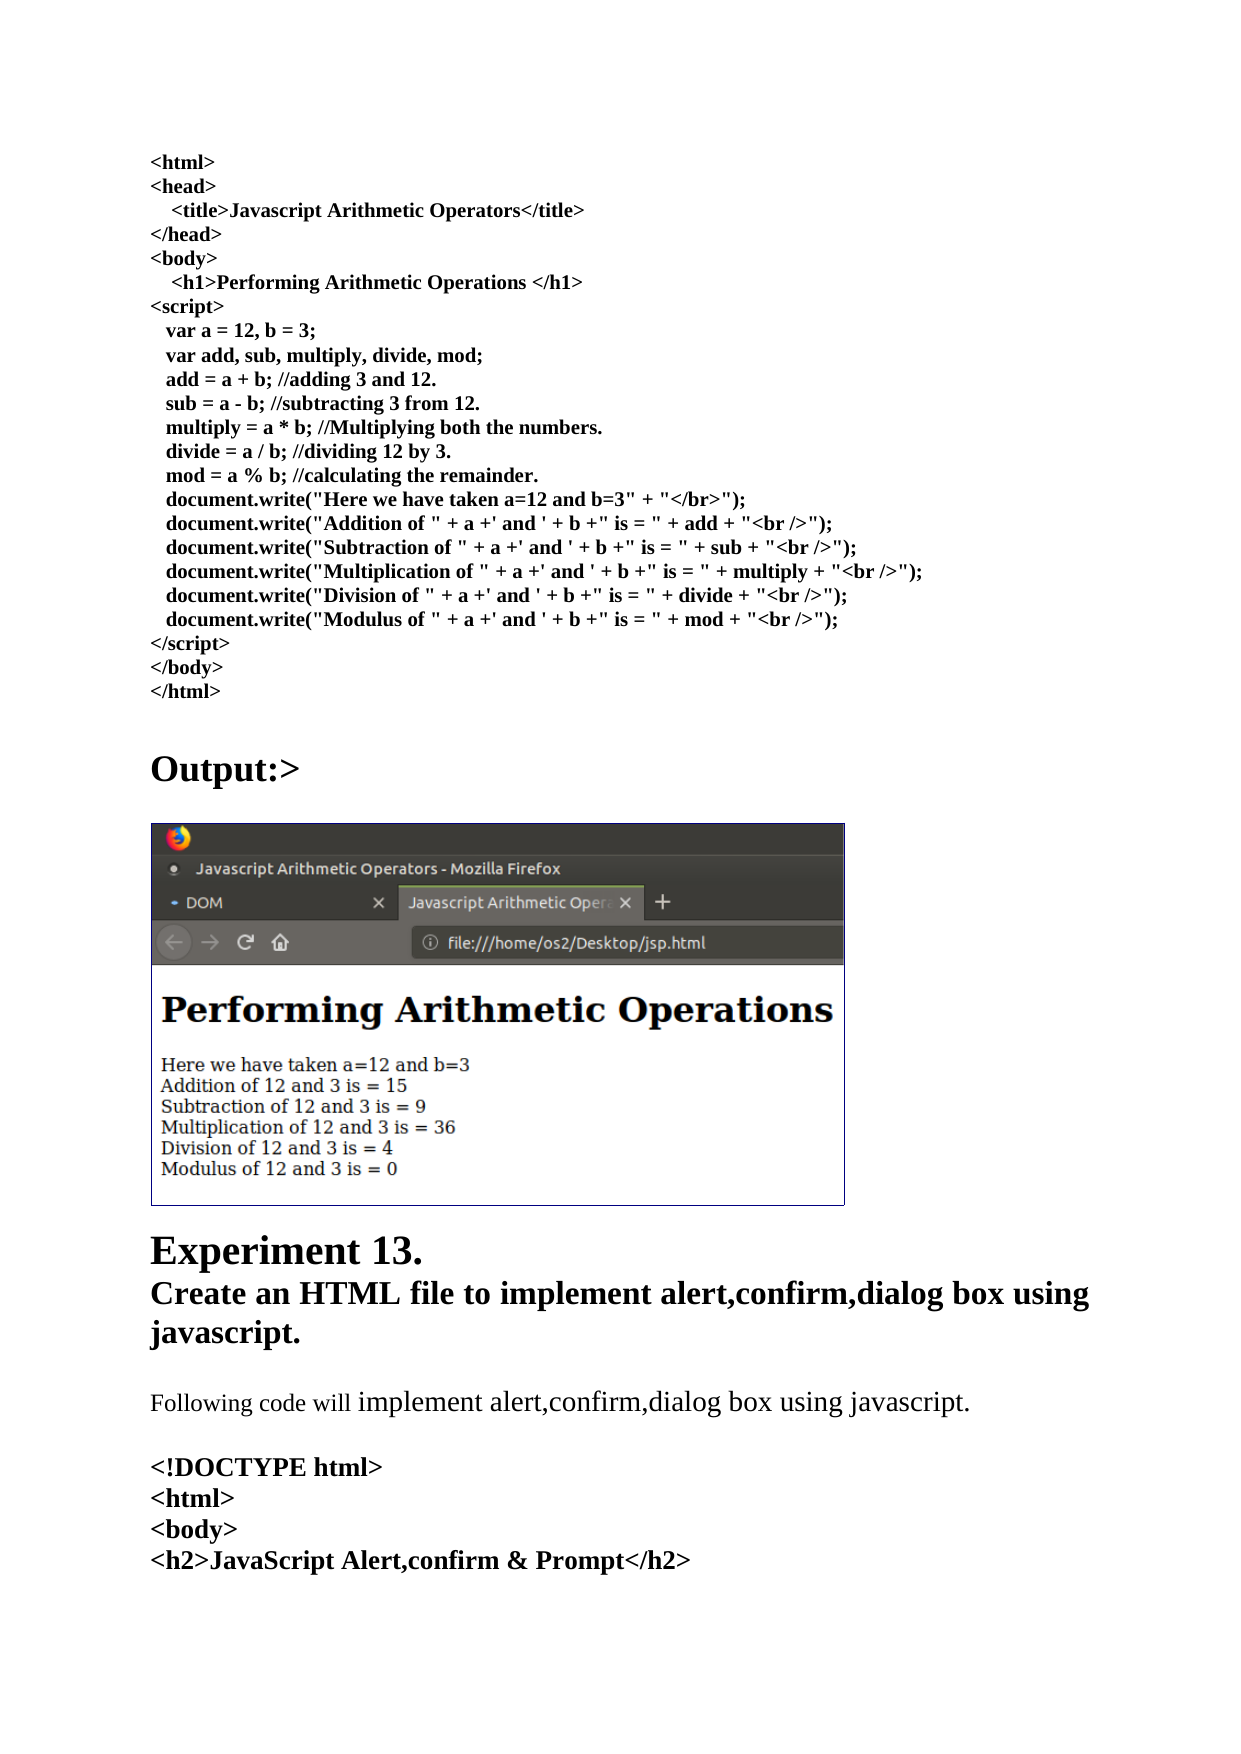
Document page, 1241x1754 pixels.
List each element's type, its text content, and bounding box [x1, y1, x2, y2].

text sub = a - b; //subtracting 3 from 12. [150, 391, 1090, 415]
text <body> [150, 1513, 1090, 1544]
text mod = a % b; //calculating the remainder. [150, 463, 1090, 487]
text <title>Javascript Arithmetic Operators</title> [150, 198, 1090, 222]
picture [152, 824, 844, 1205]
text Output:> [150, 747, 1090, 790]
text Experiment 13. [150, 1226, 1090, 1274]
text </head> [150, 222, 1090, 246]
text add = a + b; //adding 3 and 12. [150, 367, 1090, 391]
text Following code will implement alert,confirm,dialog box using javascript. [150, 1384, 1090, 1417]
text <!DOCTYPE html> [150, 1451, 1090, 1482]
text document.write("Addition of " + a +' and ' + b +" is = " + add + "<br />"); [150, 511, 1090, 535]
text document.write("Here we have taken a=12 and b=3" + "</br>"); [150, 487, 1090, 511]
text <html> [150, 150, 1090, 174]
text </html> [150, 679, 1090, 703]
text </script> [150, 631, 1090, 655]
text <h1>Performing Arithmetic Operations </h1> [150, 270, 1090, 294]
text divide = a / b; //dividing 12 by 3. [150, 439, 1090, 463]
text document.write("Modulus of " + a +' and ' + b +" is = " + mod + "<br />"); [150, 607, 1090, 631]
text document.write("Multiplication of " + a +' and ' + b +" is = " + multiply + "<br />"); [150, 559, 1090, 583]
text multiply = a * b; //Multiplying both the numbers. [150, 415, 1090, 439]
text <script> [150, 294, 1090, 318]
text document.write("Subtraction of " + a +' and ' + b +" is = " + sub + "<br />"); [150, 535, 1090, 559]
text <h2>JavaScript Alert,confirm & Prompt</h2> [150, 1544, 1090, 1576]
text <head> [150, 174, 1090, 198]
text <html> [150, 1482, 1090, 1513]
text document.write("Division of " + a +' and ' + b +" is = " + divide + "<br />"); [150, 583, 1090, 607]
text var a = 12, b = 3; [150, 318, 1090, 342]
text <body> [150, 246, 1090, 270]
text var add, sub, multiply, divide, mod; [150, 342, 1090, 367]
text </body> [150, 655, 1090, 679]
text Create an HTML file to implement alert,confirm,dialog box using javascript. [150, 1274, 1090, 1350]
